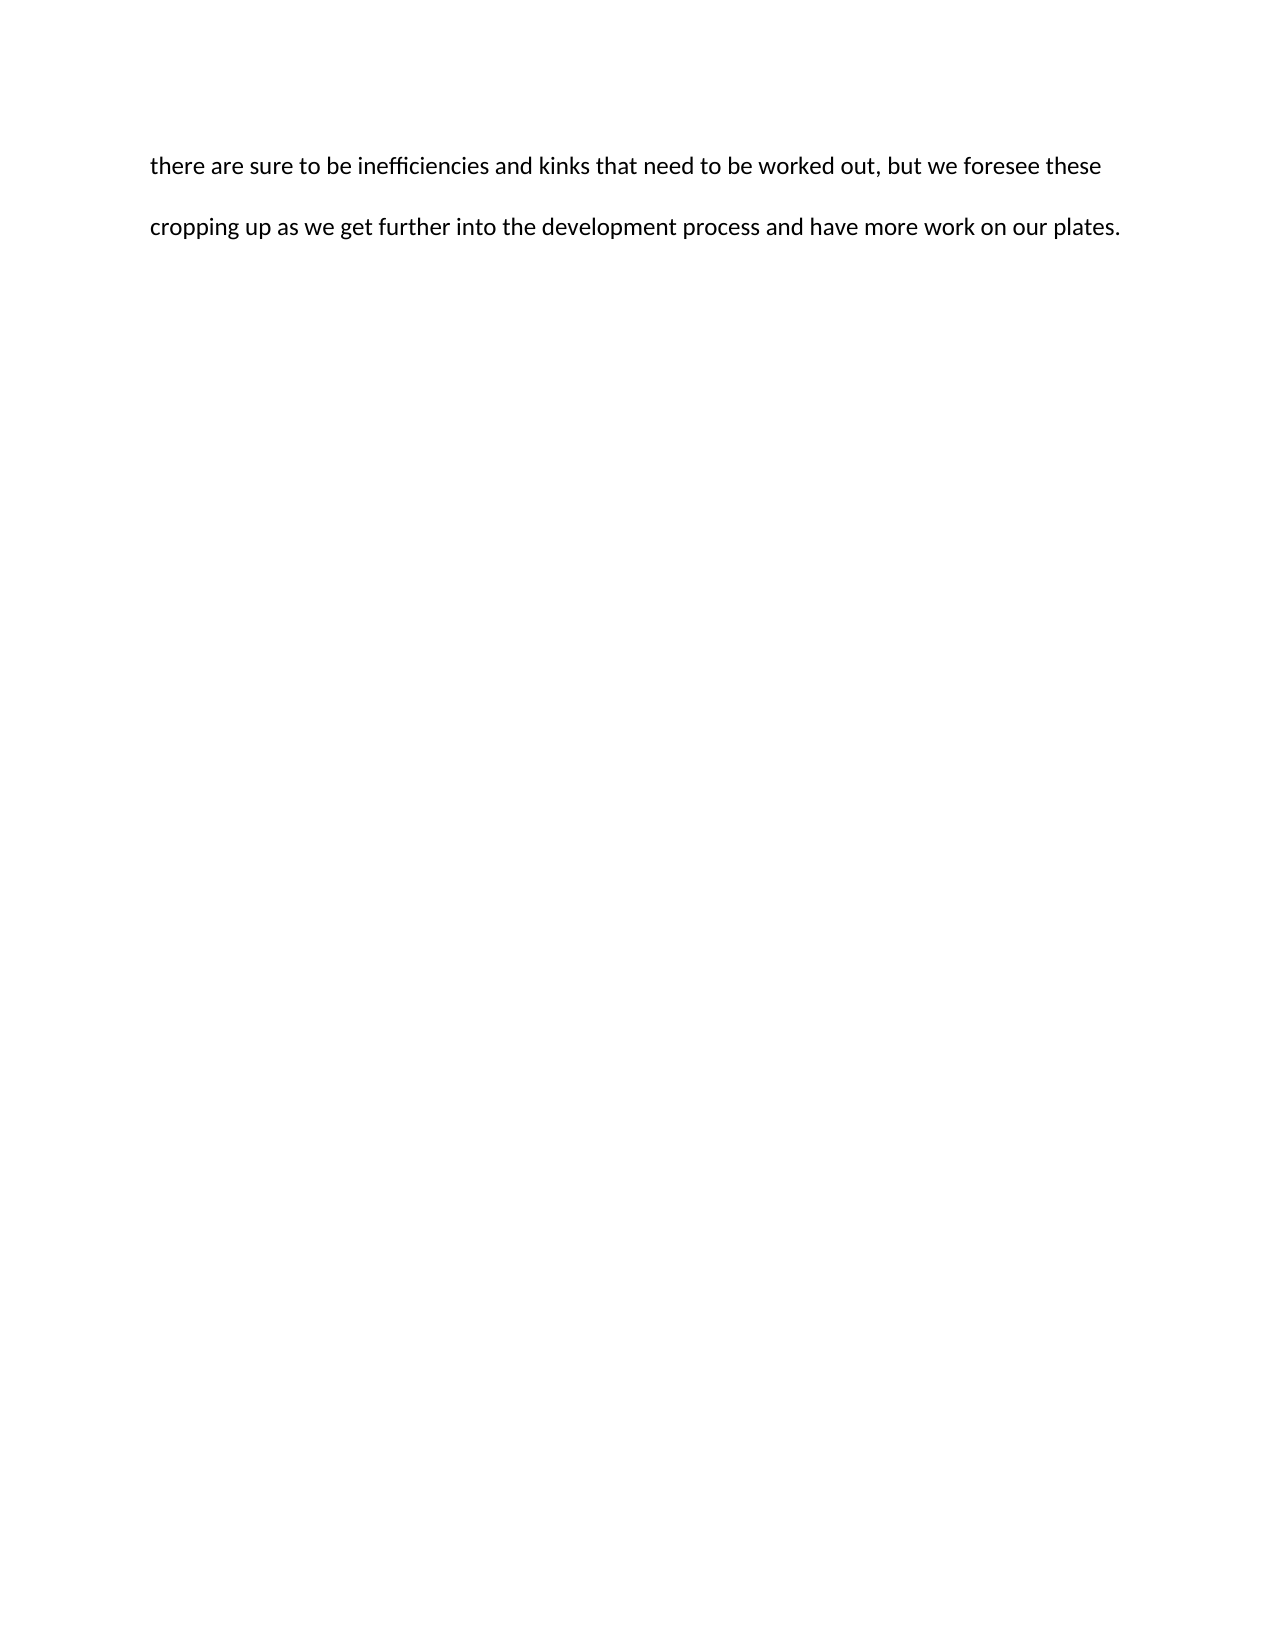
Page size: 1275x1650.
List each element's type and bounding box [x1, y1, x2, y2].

text [150, 150, 1125, 242]
